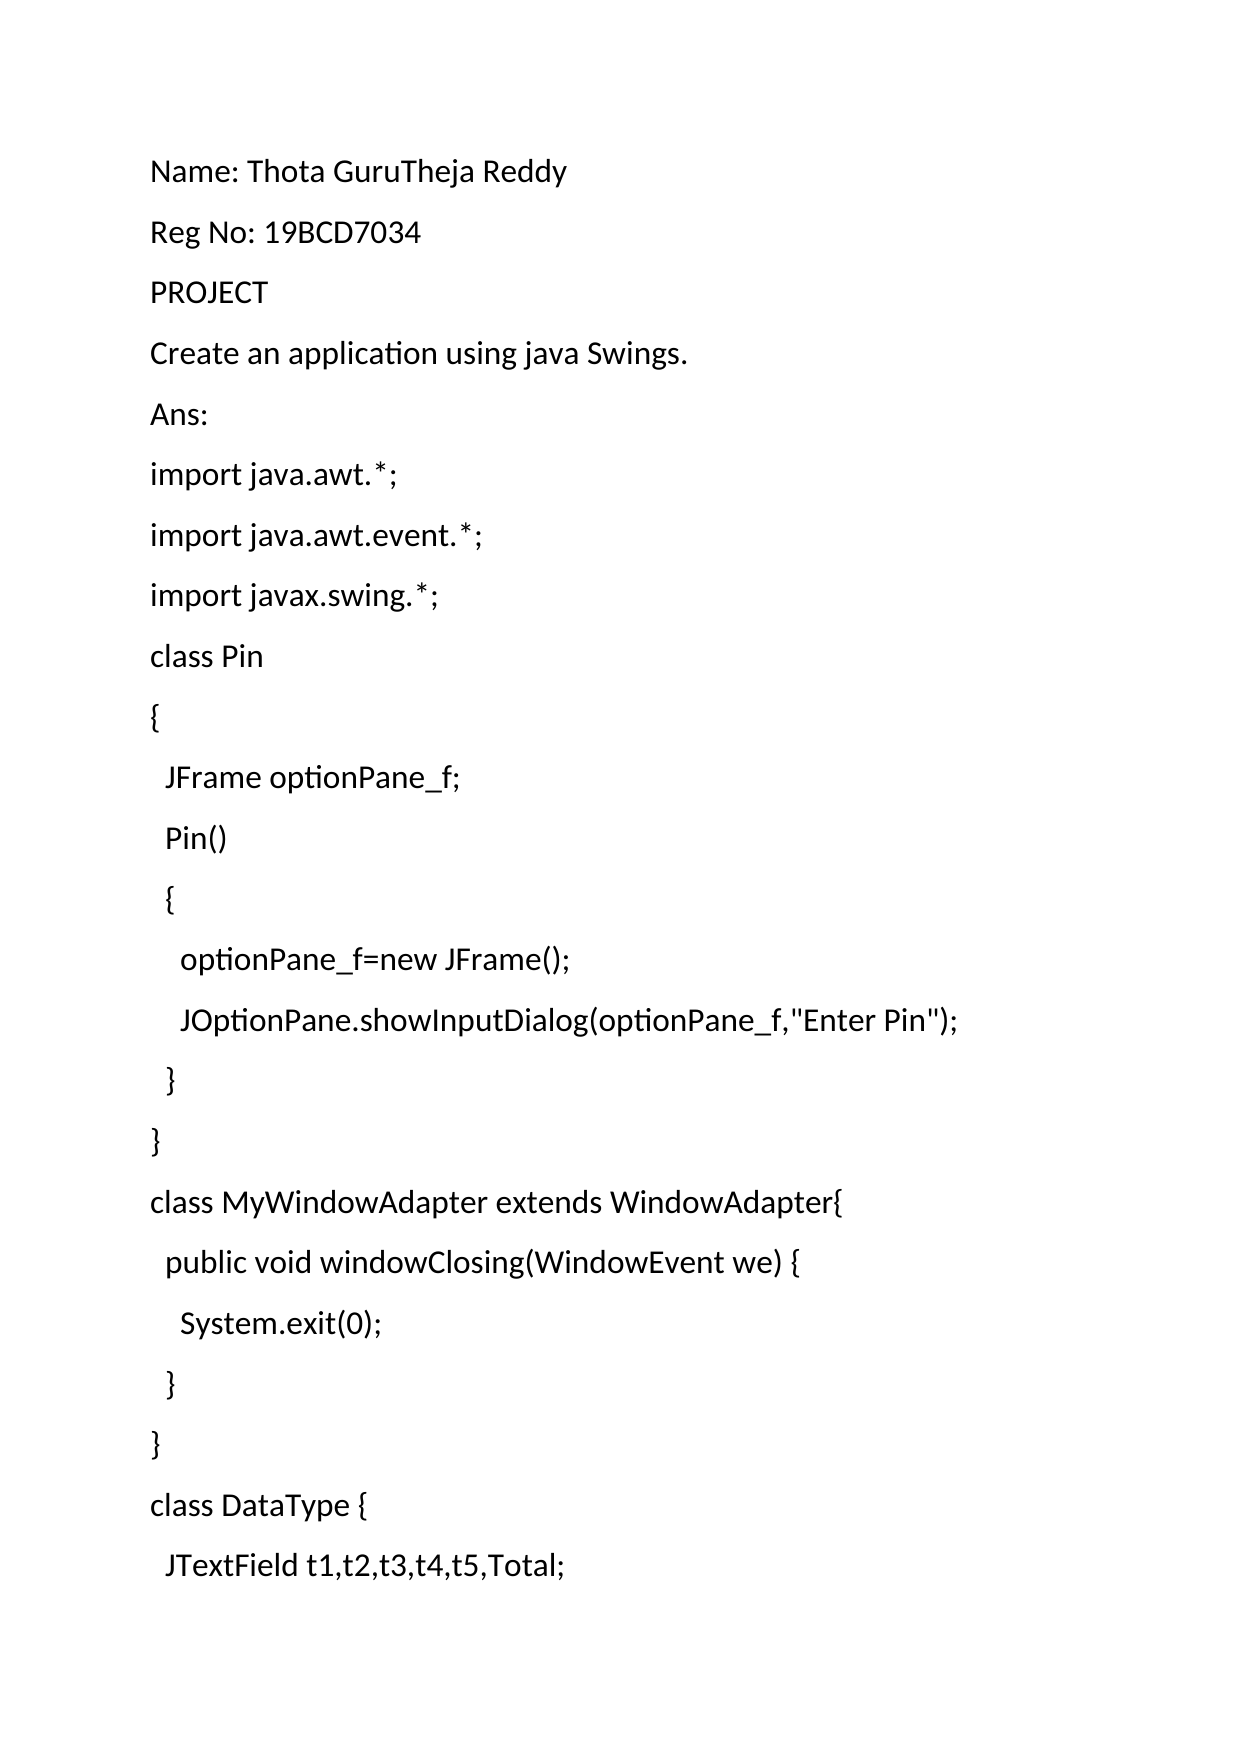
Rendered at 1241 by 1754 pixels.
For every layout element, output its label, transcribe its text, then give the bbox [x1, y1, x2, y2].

text class Pin [150, 635, 1090, 676]
text { [150, 696, 1090, 736]
text } [150, 1362, 1090, 1403]
text Name: Thota GuruTheja Reddy [150, 150, 1090, 191]
text JFrame optionPane_f; [150, 756, 1090, 797]
text optionPane_f=new JFrame(); [150, 938, 1090, 979]
text JTextField t1,t2,t3,t4,t5,Total; [150, 1544, 1090, 1585]
text } [150, 1120, 1090, 1161]
text import java.awt.event.*; [150, 514, 1090, 554]
text PROJECT [150, 271, 1090, 312]
text } [150, 1059, 1090, 1100]
text Ans: [150, 392, 1090, 433]
text Pin() [150, 817, 1090, 858]
text Reg No: 19BCD7034 [150, 211, 1090, 251]
text System.exit(0); [150, 1302, 1090, 1343]
text import java.awt.*; [150, 453, 1090, 494]
text import javax.swing.*; [150, 574, 1090, 615]
text Create an application using java Swings. [150, 332, 1090, 373]
text JOptionPane.showInputDialog(optionPane_f,"Enter Pin"); [150, 999, 1090, 1039]
text { [150, 877, 1090, 918]
text } [150, 1423, 1090, 1464]
text class DataType { [150, 1484, 1090, 1524]
text public void windowClosing(WindowEvent we) { [150, 1241, 1090, 1282]
text class MyWindowAdapter extends WindowAdapter{ [150, 1181, 1090, 1221]
